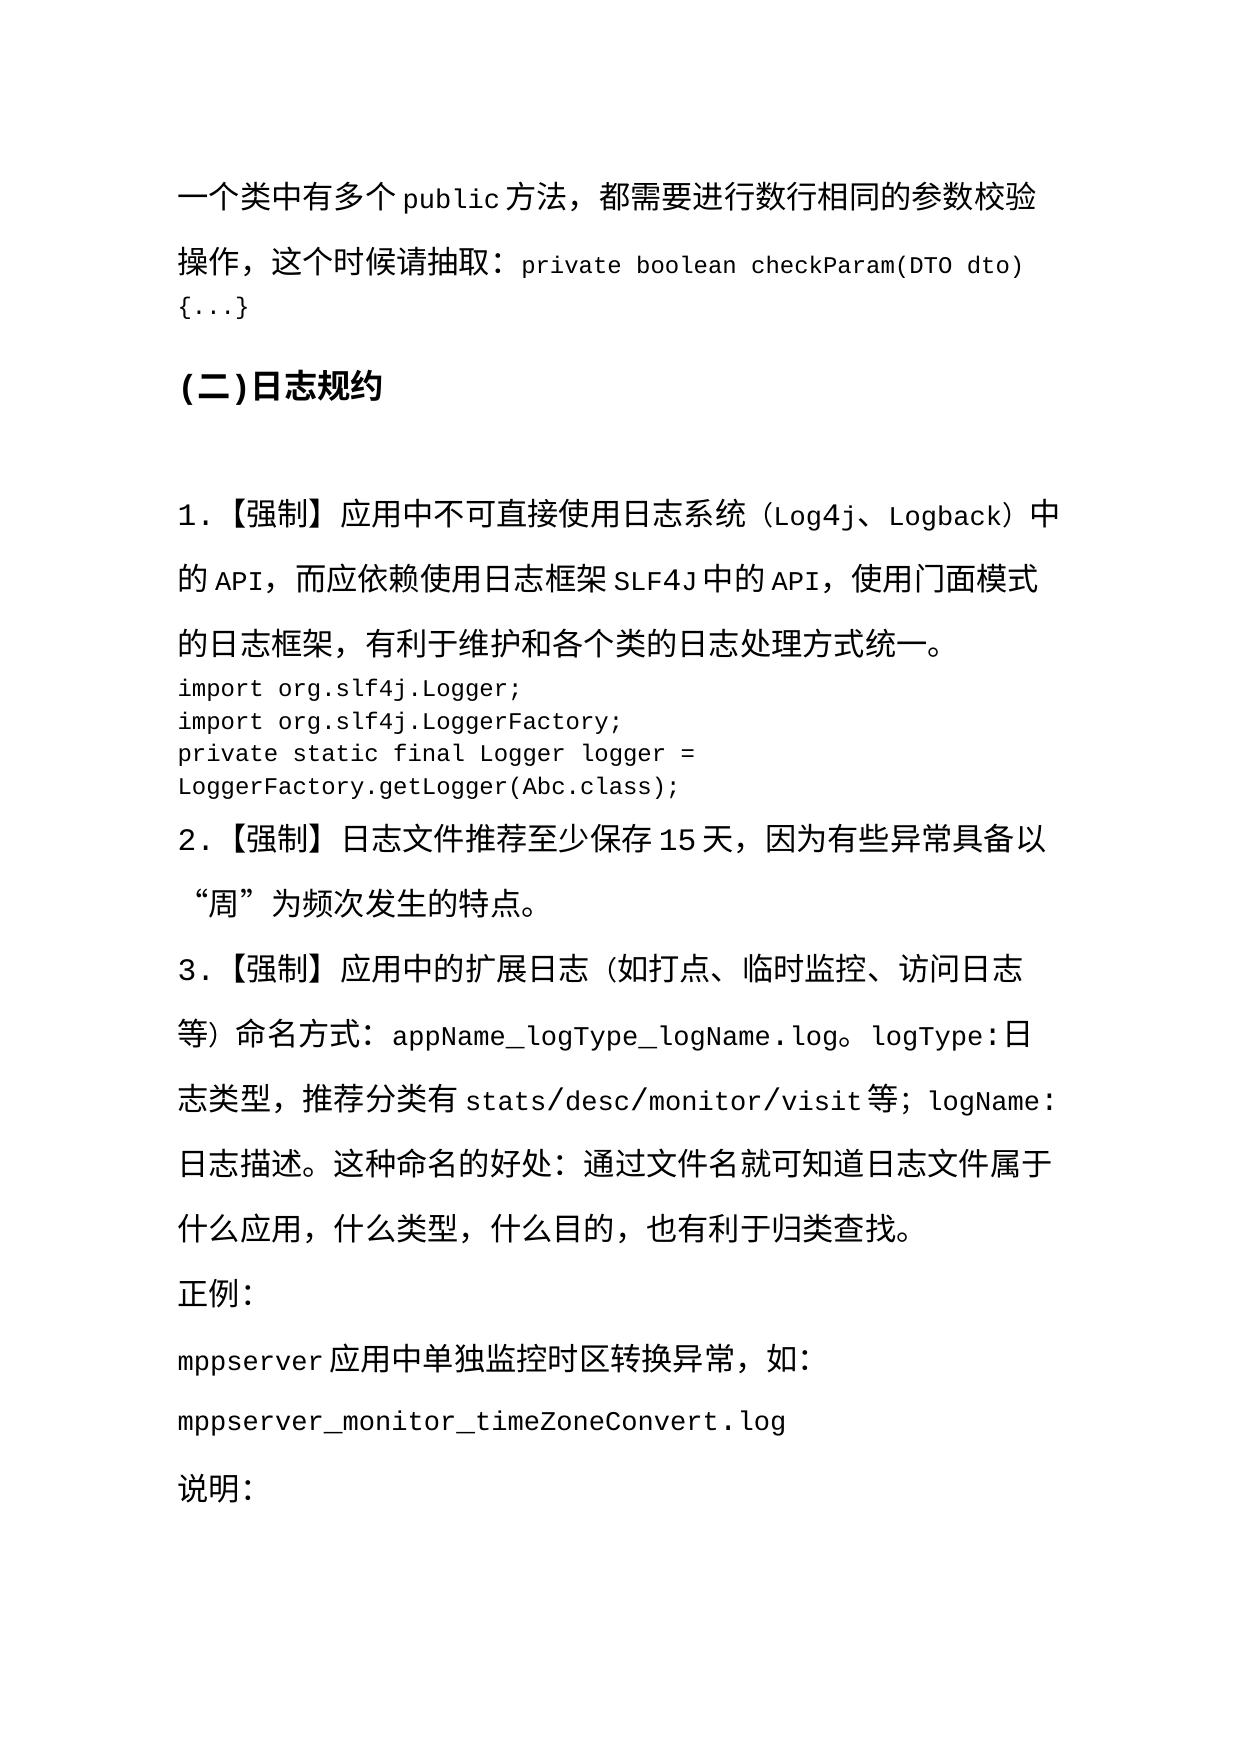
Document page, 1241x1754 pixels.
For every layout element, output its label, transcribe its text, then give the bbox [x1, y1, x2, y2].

text 说明： [177, 1454, 1063, 1519]
text 一个类中有多个public方法，都需要进行数行相同的参数校验操作，这个时候请抽取：private boolean checkParam(DTO dto){...} [177, 162, 1063, 324]
subtitle (二)日志规约 [177, 352, 1063, 417]
text 3.【强制】应用中的扩展日志（如打点、临时监控、访问日志等）命名方式：appName_logType_logName.log。logType:日志类型，推荐分类有stats/desc/monitor/visit等；logName:日志描述。这种命名的好处：通过文件名就可知道日志文件属于什么应用，什么类型，什么目的，也有利于归类查找。 [177, 934, 1063, 1259]
text mppserver应用中单独监控时区转换异常，如：mppserver_monitor_timeZoneConvert.log [177, 1324, 1063, 1454]
text import org.slf4j.LoggerFactory; [177, 707, 1063, 739]
text 正例： [177, 1259, 1063, 1324]
text 1.【强制】应用中不可直接使用日志系统（Log4j、Logback）中的API，而应依赖使用日志框架SLF4J中的API，使用门面模式的日志框架，有利于维护和各个类的日志处理方式统一。 [177, 479, 1063, 674]
text 2.【强制】日志文件推荐至少保存15天，因为有些异常具备以“周”为频次发生的特点。 [177, 804, 1063, 934]
text import org.slf4j.Logger; [177, 674, 1063, 707]
text private static final Logger logger = LoggerFactory.getLogger(Abc.class); [177, 739, 1063, 804]
